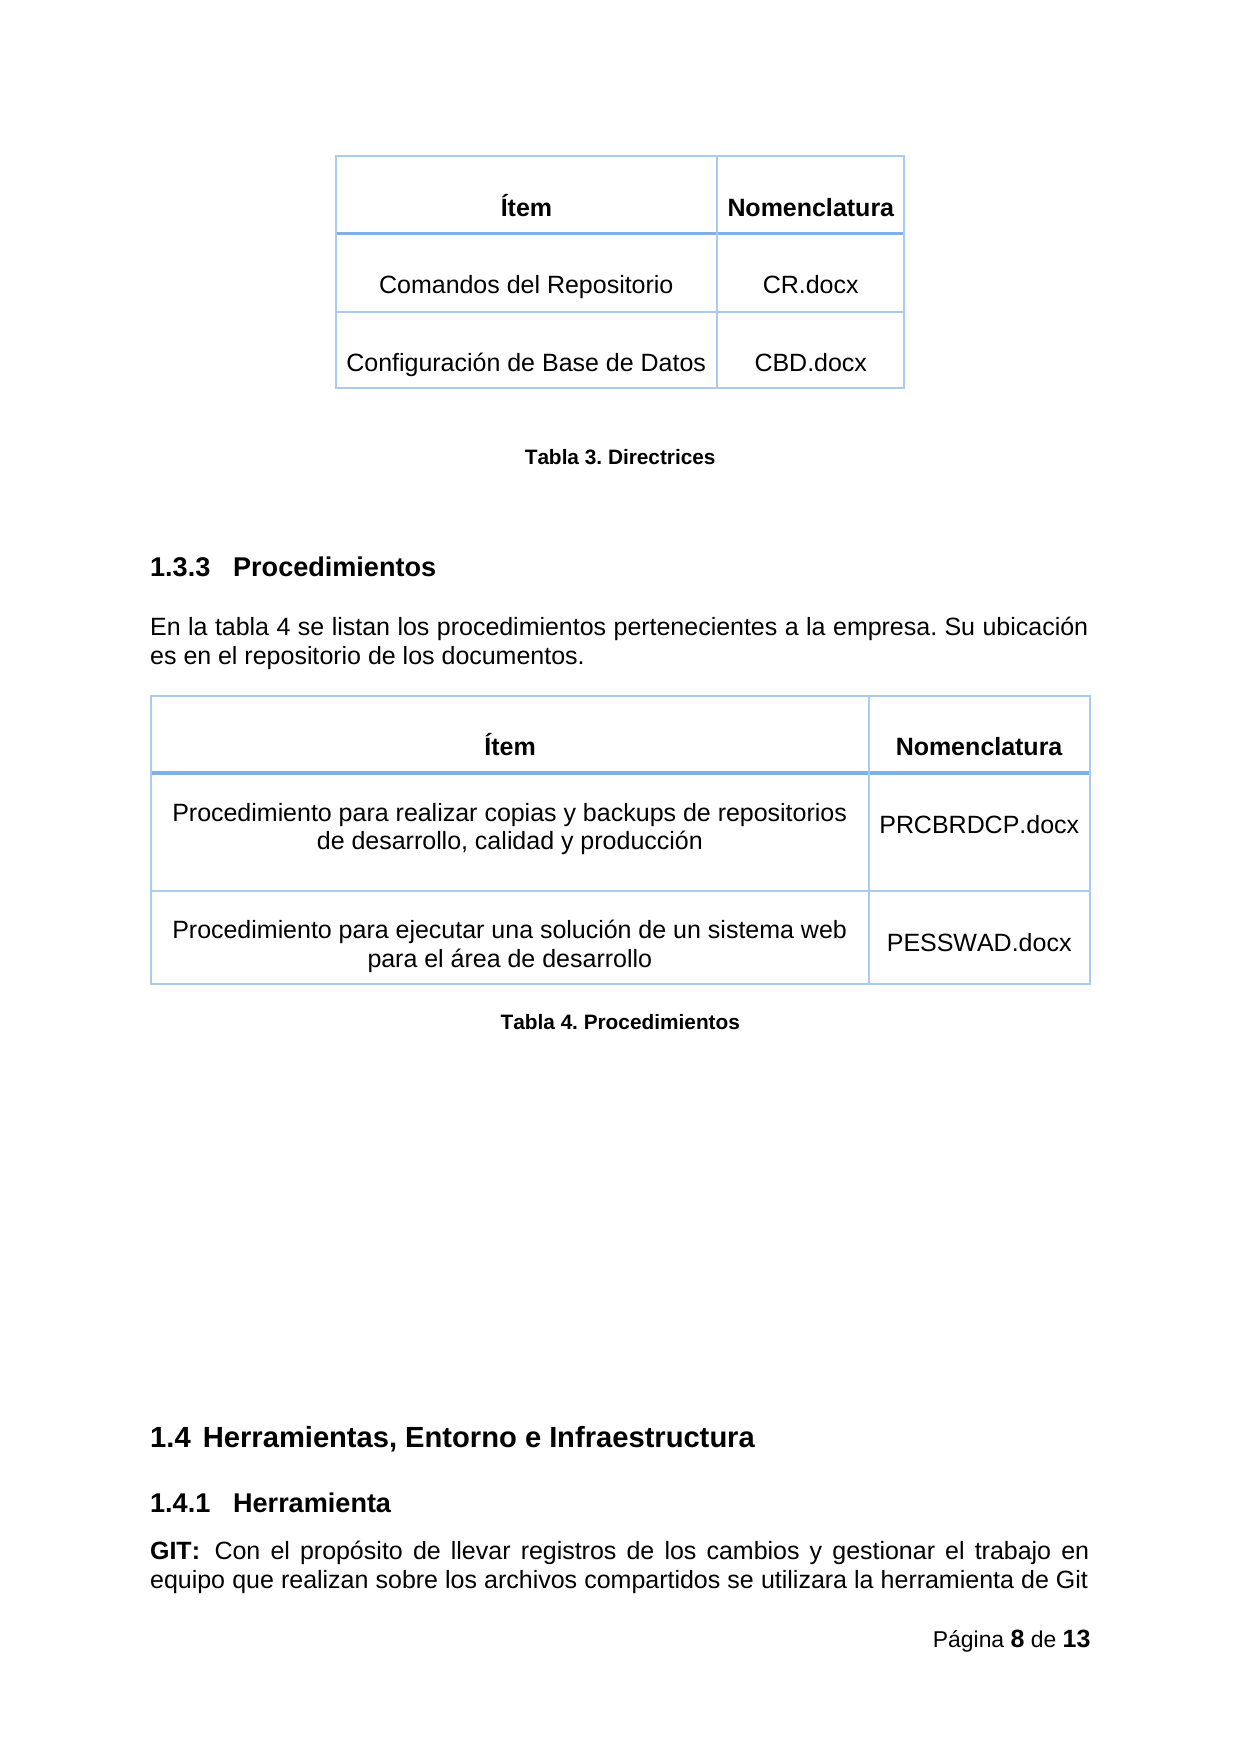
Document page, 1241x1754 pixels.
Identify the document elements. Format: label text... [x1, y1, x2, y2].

table_cell PESSWAD.docx [870, 892, 1089, 983]
table_cell PRCBRDCP.docx [870, 775, 1089, 890]
text En la tabla 4 se listan los procedimientos pertenecientes a la empresa. Su ubicación es en el repositorio de los documentos. [150, 612, 1090, 670]
table_cell CR.docx [718, 235, 903, 311]
text Tabla 3. Directrices [150, 444, 1090, 468]
text Tabla 4. Procedimientos [150, 1010, 1090, 1034]
table_cell Configuración de Base de Datos [337, 313, 716, 387]
table_cell CBD.docx [718, 313, 903, 387]
subtitle 1.4.1 Herramienta [150, 1487, 1090, 1519]
subtitle 1.4 Herramientas, Entorno e Infraestructura [150, 1420, 1090, 1453]
subtitle 1.3.3 Procedimientos [150, 551, 1090, 583]
table_cell Comandos del Repositorio [337, 235, 716, 311]
table_header Nomenclatura [718, 157, 903, 232]
table_cell Procedimiento para ejecutar una solución de un sistema web para el área de desarrollo [152, 892, 868, 983]
table_header Ítem [152, 697, 868, 771]
table_header Ítem [337, 157, 716, 232]
table_cell Procedimiento para realizar copias y backups de repositorios de desarrollo, calidad y producción [152, 775, 868, 890]
table_header Nomenclatura [870, 697, 1089, 771]
